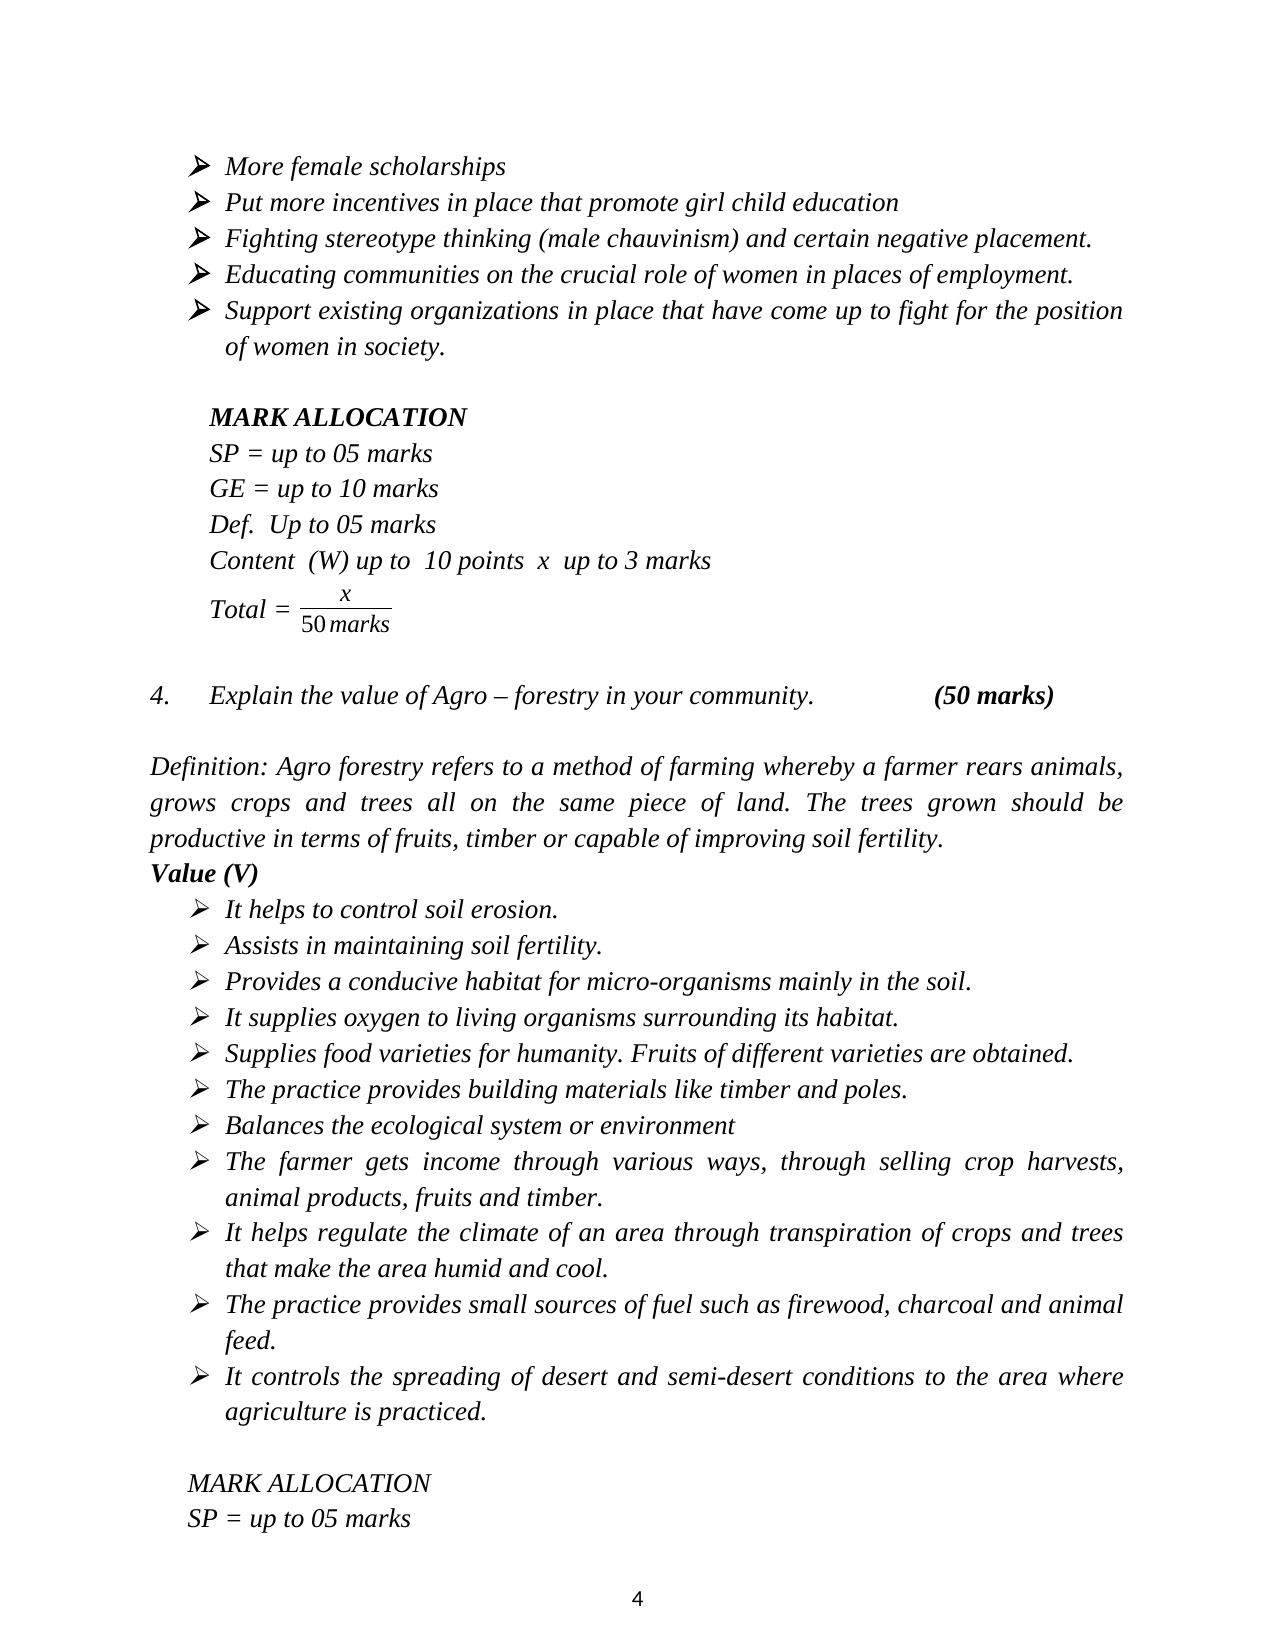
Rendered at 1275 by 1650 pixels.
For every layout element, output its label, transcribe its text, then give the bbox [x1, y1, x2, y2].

list It controls the spreading of desert and semi-desert conditions to the area where agriculture is practiced. [187, 1359, 1125, 1427]
list Content (W) up to 10 points x up to 3 marks [209, 544, 1125, 575]
list MARK ALLOCATION [209, 401, 1125, 432]
text Definition: Agro forestry refers to a method of farming whereby a farmer rears animals, grows crops and trees all on the same piece of land. The trees grown should be productive in terms of fruits, timber or capable of improving soil fertility. [150, 750, 1125, 853]
list Def. Up to 05 marks [209, 508, 1125, 539]
list The practice provides building materials like timber and poles. [187, 1073, 1125, 1104]
list Put more incentives in place that promote girl child education [187, 186, 1125, 217]
list It helps regulate the climate of an area through transpiration of crops and trees that make the area humid and cool. [187, 1216, 1125, 1283]
list Assists in maintaining soil fertility. [187, 929, 1125, 961]
list More female scholarships [187, 150, 1125, 181]
list Support existing organizations in place that have come up to fight for the position of women in society. [187, 294, 1125, 361]
list Educating communities on the crucial role of women in places of employment. [187, 258, 1125, 289]
list The practice provides small sources of fuel such as firewood, charcoal and animal feed. [187, 1288, 1125, 1355]
list Supplies food varieties for humanity. Fruits of different varieties are obtained. [187, 1037, 1125, 1068]
list Explain the value of Agro – forestry in your community. (50 marks) [150, 679, 1125, 710]
list The farmer gets income through various ways, through selling crop harvests, animal products, fruits and timber. [187, 1145, 1125, 1212]
text MARK ALLOCATION [187, 1467, 1125, 1498]
list Fighting stereotype thinking (male chauvinism) and certain negative placement. [187, 222, 1125, 253]
list SP = up to 05 marks [209, 437, 1125, 468]
text SP = up to 05 marks [187, 1503, 1125, 1534]
list It supplies oxygen to living organisms surrounding its habitat. [187, 1001, 1125, 1032]
list Provides a conducive habitat for micro-organisms mainly in the soil. [187, 965, 1125, 996]
list Balances the ecological system or environment [187, 1109, 1125, 1140]
list It helps to control soil erosion. [187, 893, 1125, 924]
list GE = up to 10 marks [209, 472, 1125, 504]
text Value (V) [150, 858, 1125, 889]
list Total = [209, 580, 1125, 639]
